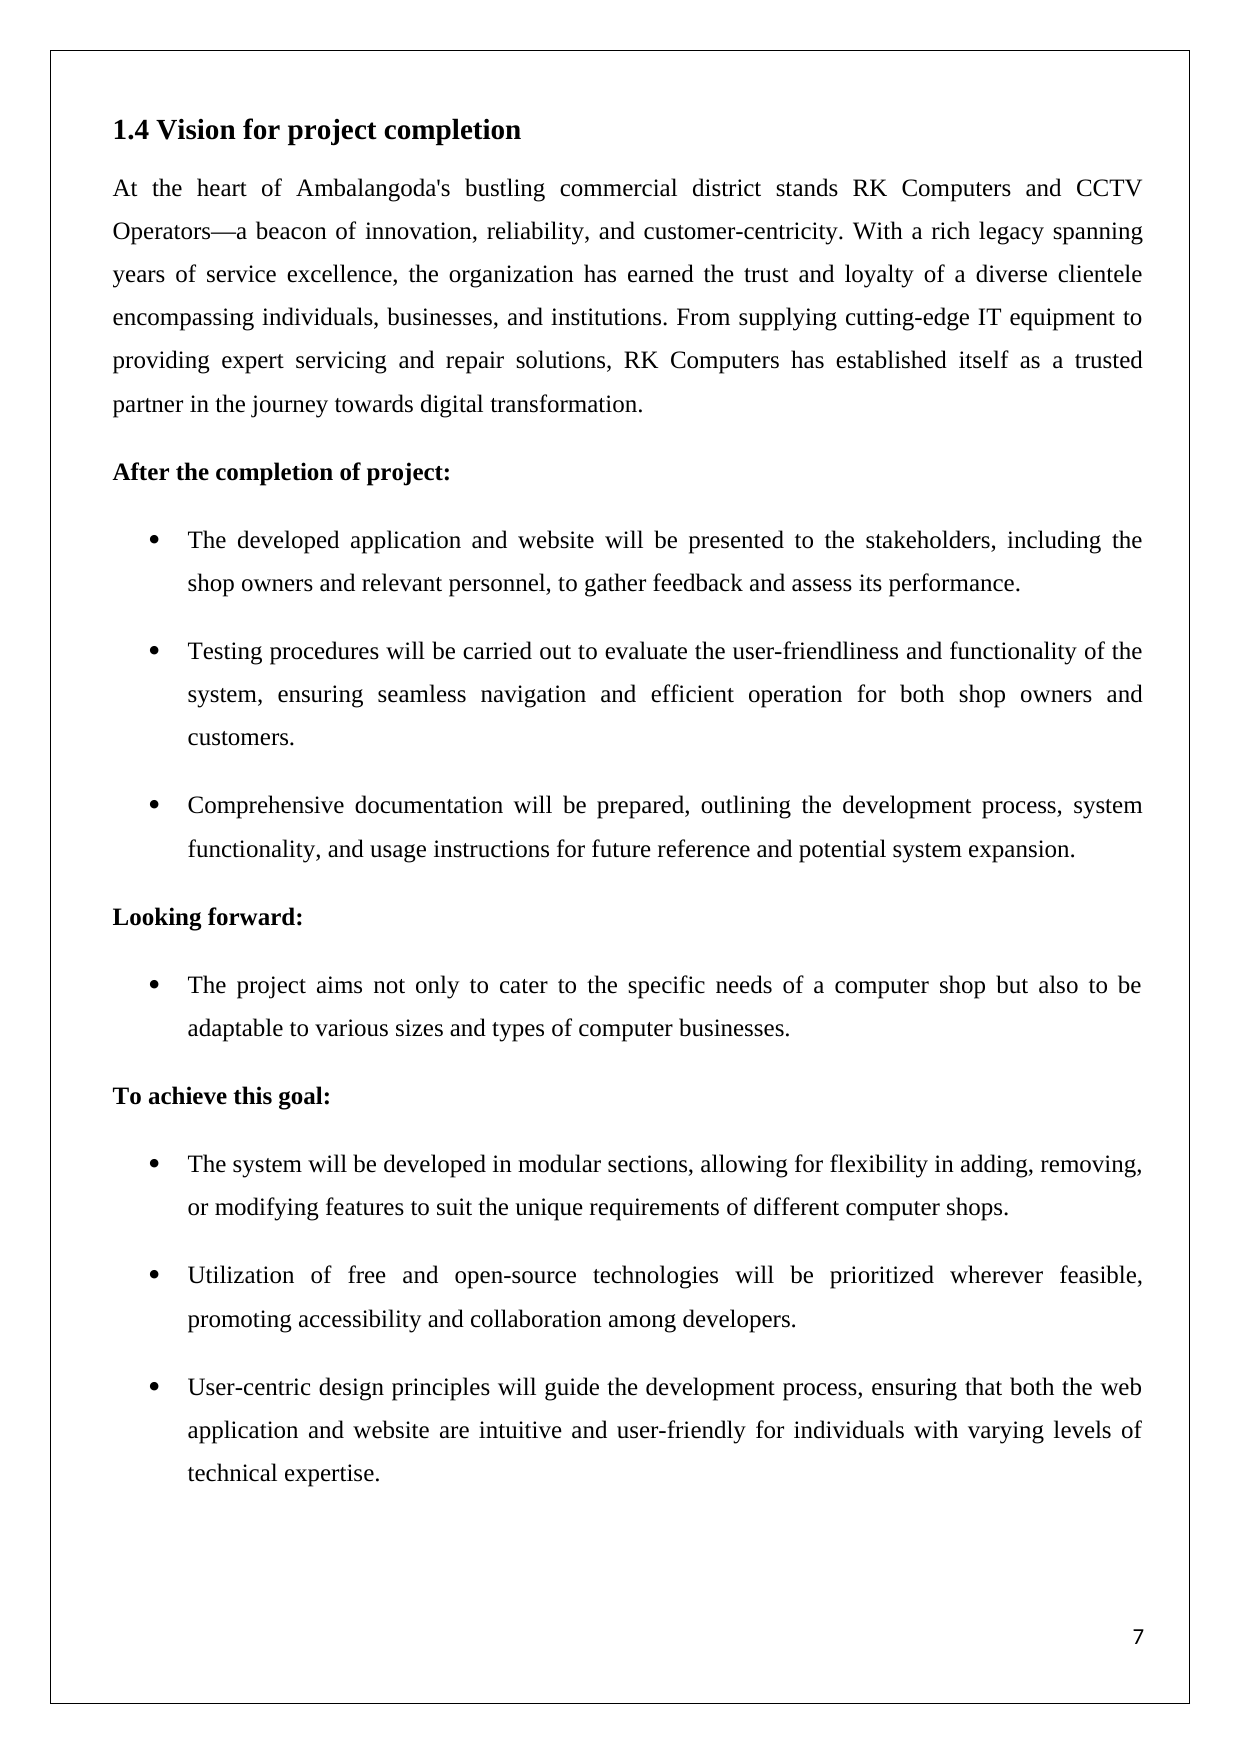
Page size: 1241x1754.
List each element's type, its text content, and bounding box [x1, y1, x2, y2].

list The developed application and website will be presented to the stakeholders, including the shop owners and relevant personnel, to gather feedback and assess its performance. [150, 525, 1144, 597]
list Comprehensive documentation will be prepared, outlining the development process, system functionality, and usage instructions for future reference and potential system expansion. [150, 791, 1144, 862]
list Utilization of free and open-source technologies will be prioritized wherever feasible, promoting accessibility and collaboration among developers. [150, 1261, 1144, 1332]
list Testing procedures will be carried out to evaluate the user-friendliness and functionality of the system, ensuring seamless navigation and efficient operation for both shop owners and customers. [150, 636, 1144, 751]
subtitle Vision for project completion [112, 112, 1144, 145]
list The project aims not only to cater to the specific needs of a computer shop but also to be adaptable to various sizes and types of computer businesses. [150, 970, 1144, 1042]
text To achieve this goal: [112, 1081, 1144, 1110]
text After the completion of project: [112, 457, 1144, 486]
text At the heart of Ambalangoda's bustling commercial district stands RK Computers and CCTV Operators—a beacon of innovation, reliability, and customer-centricity. With a rich legacy spanning years of service excellence, the organization has earned the trust and loyalty of a diverse clientele encompassing individuals, businesses, and institutions. From supplying cutting-edge IT equipment to providing expert servicing and repair solutions, RK Computers has established itself as a trusted partner in the journey towards digital transformation. [112, 173, 1144, 417]
text Looking forward: [112, 902, 1144, 931]
list The system will be developed in modular sections, allowing for flexibility in adding, removing, or modifying features to suit the unique requirements of different computer shops. [150, 1149, 1144, 1221]
list User-centric design principles will guide the development process, ensuring that both the web application and website are intuitive and user-friendly for individuals with varying levels of technical expertise. [150, 1372, 1144, 1487]
